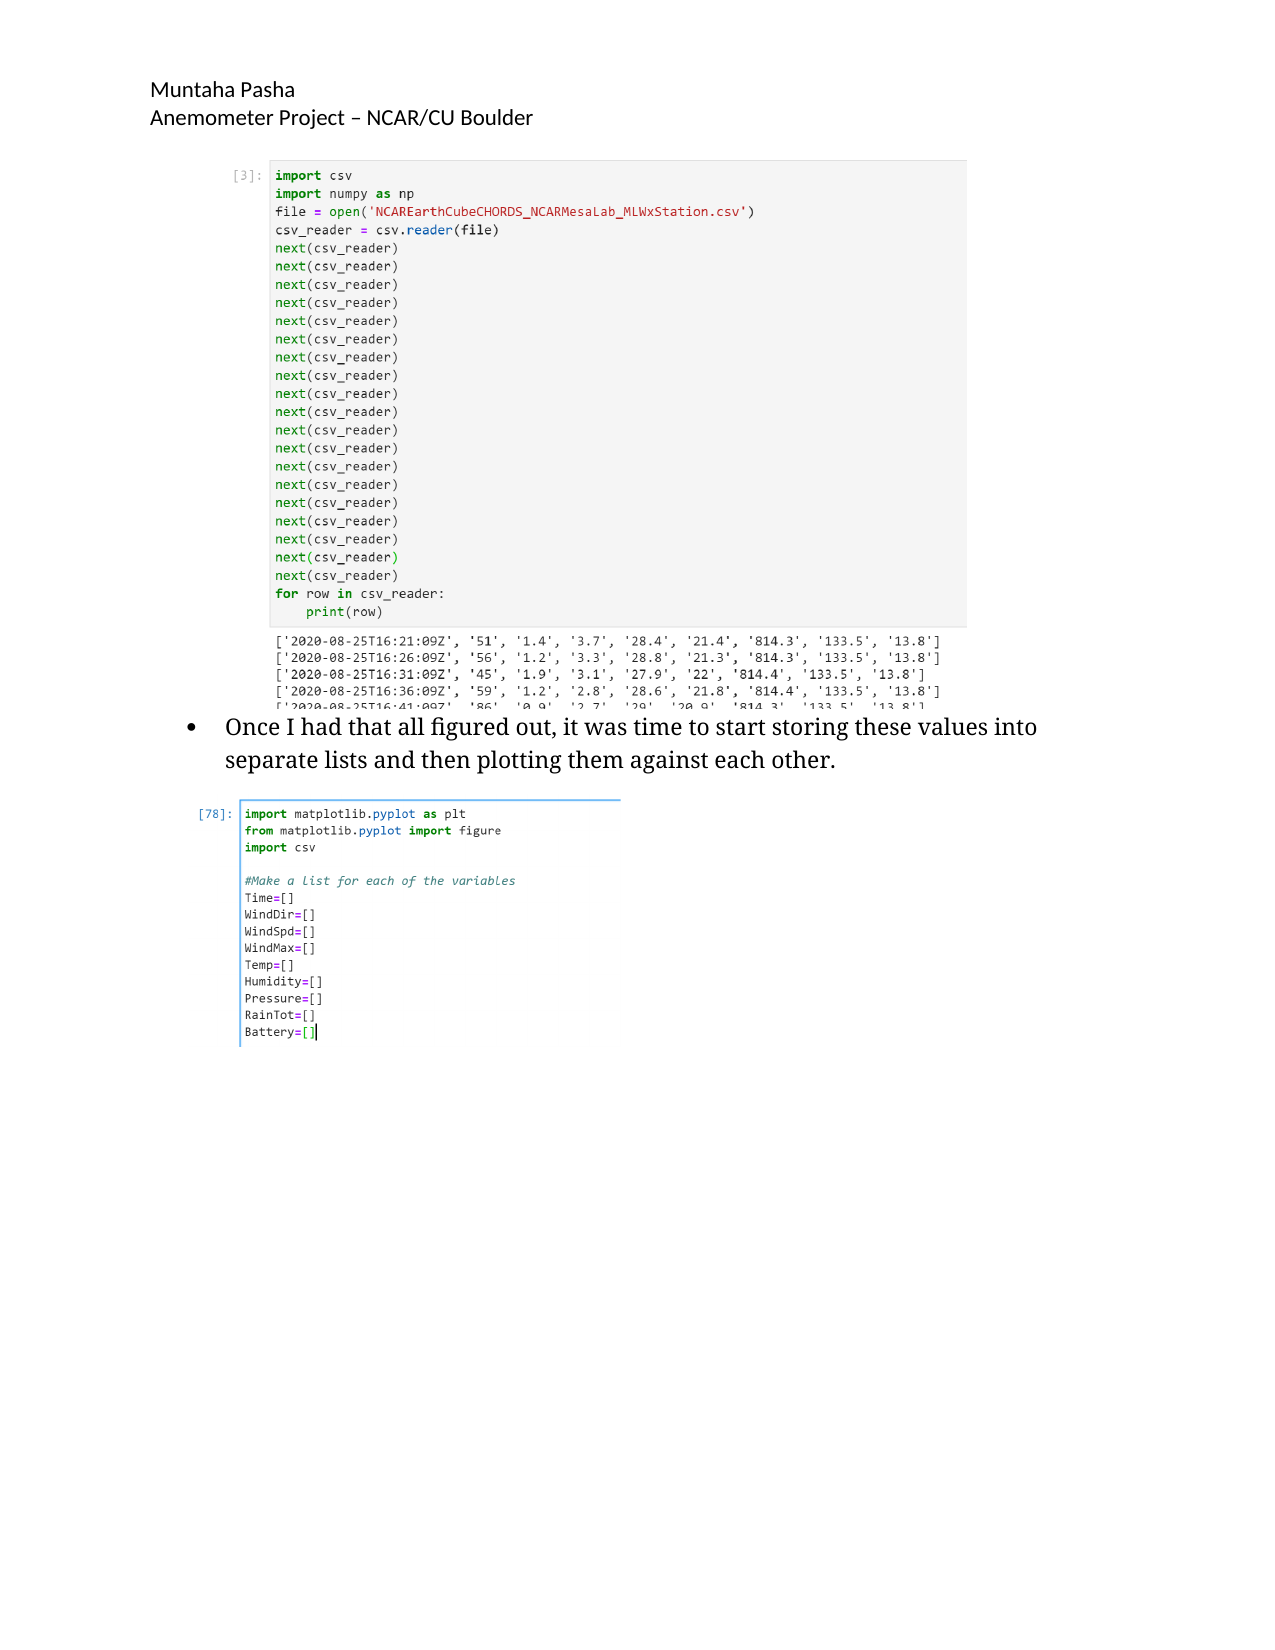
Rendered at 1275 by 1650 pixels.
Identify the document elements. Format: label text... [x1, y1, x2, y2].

list Once I had that all figured out, it was time to start storing these values into separate lists and then plotting them against each other. [187, 711, 1125, 776]
picture [187, 794, 621, 1047]
picture [225, 150, 967, 709]
